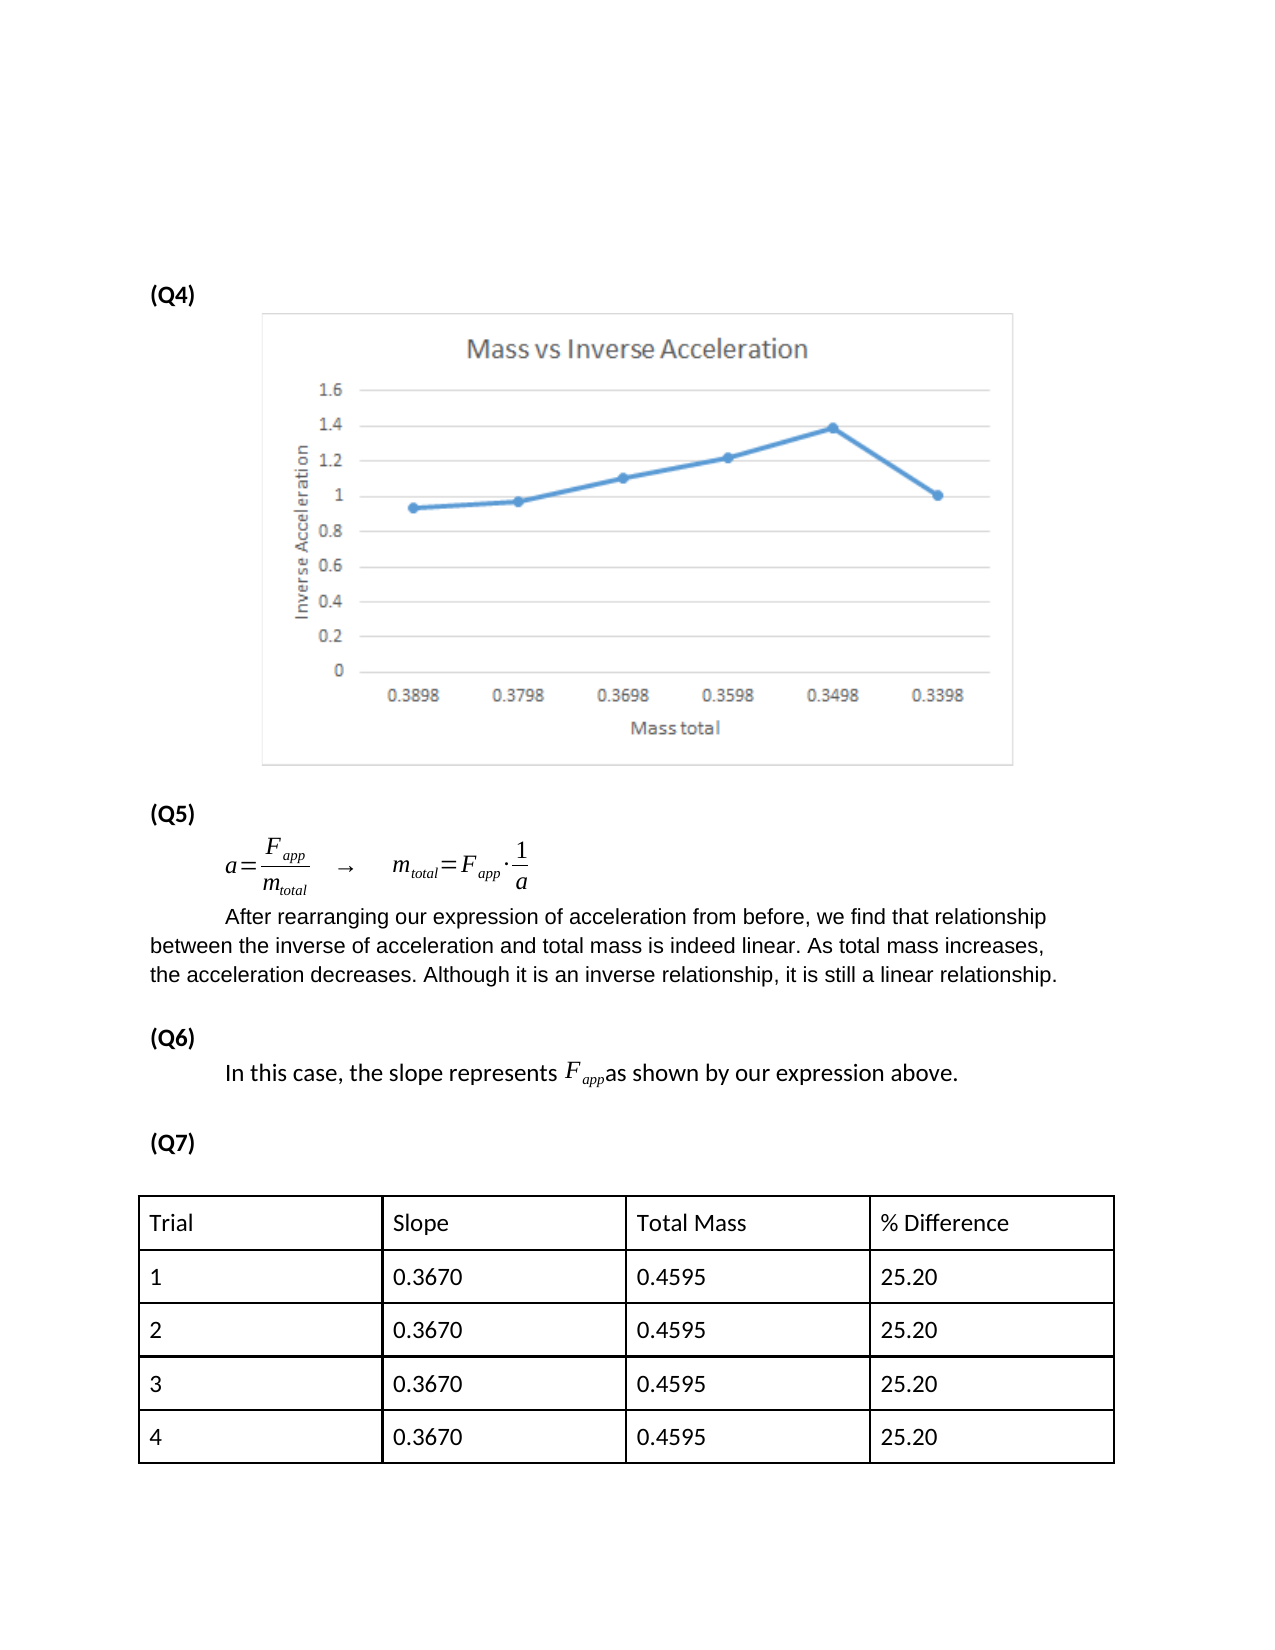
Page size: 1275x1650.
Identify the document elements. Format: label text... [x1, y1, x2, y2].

table_cell 25.20 [871, 1411, 1113, 1462]
table_cell 0.3670 [384, 1411, 625, 1462]
table_cell 0.3670 [384, 1251, 625, 1302]
text (Q5) [150, 798, 1125, 828]
text (Q6) [150, 1022, 1125, 1052]
table_cell 0.4595 [627, 1304, 869, 1355]
table_cell 0.4595 [627, 1411, 869, 1462]
table_cell 25.20 [871, 1358, 1113, 1409]
table_cell 3 [140, 1358, 381, 1409]
table_cell 2 [140, 1304, 381, 1355]
picture [261, 313, 1014, 766]
text (Q7) [150, 1128, 1125, 1158]
table_header % Difference [871, 1197, 1113, 1248]
table_header Slope [384, 1197, 625, 1248]
text (Q4) [150, 279, 1125, 309]
table_header Total Mass [627, 1197, 869, 1248]
table_cell 25.20 [871, 1304, 1113, 1355]
table_cell 4 [140, 1411, 381, 1462]
table_cell 0.3670 [384, 1304, 625, 1355]
text After rearranging our expression of acceleration from before, we find that relationship between the inverse of acceleration and total mass is indeed linear. As total mass increases, [150, 904, 1125, 958]
table_cell 0.4595 [627, 1358, 869, 1409]
text the acceleration decreases. Although it is an inverse relationship, it is still a linear relationship. [150, 962, 1125, 987]
table_cell 25.20 [871, 1251, 1113, 1302]
text In this case, the slope represents as shown by our expression above. [150, 1057, 1125, 1088]
table_cell 0.4595 [627, 1251, 869, 1302]
table_cell 0.3670 [384, 1358, 625, 1409]
table_cell 1 [140, 1251, 381, 1302]
table_header Trial [140, 1197, 381, 1248]
